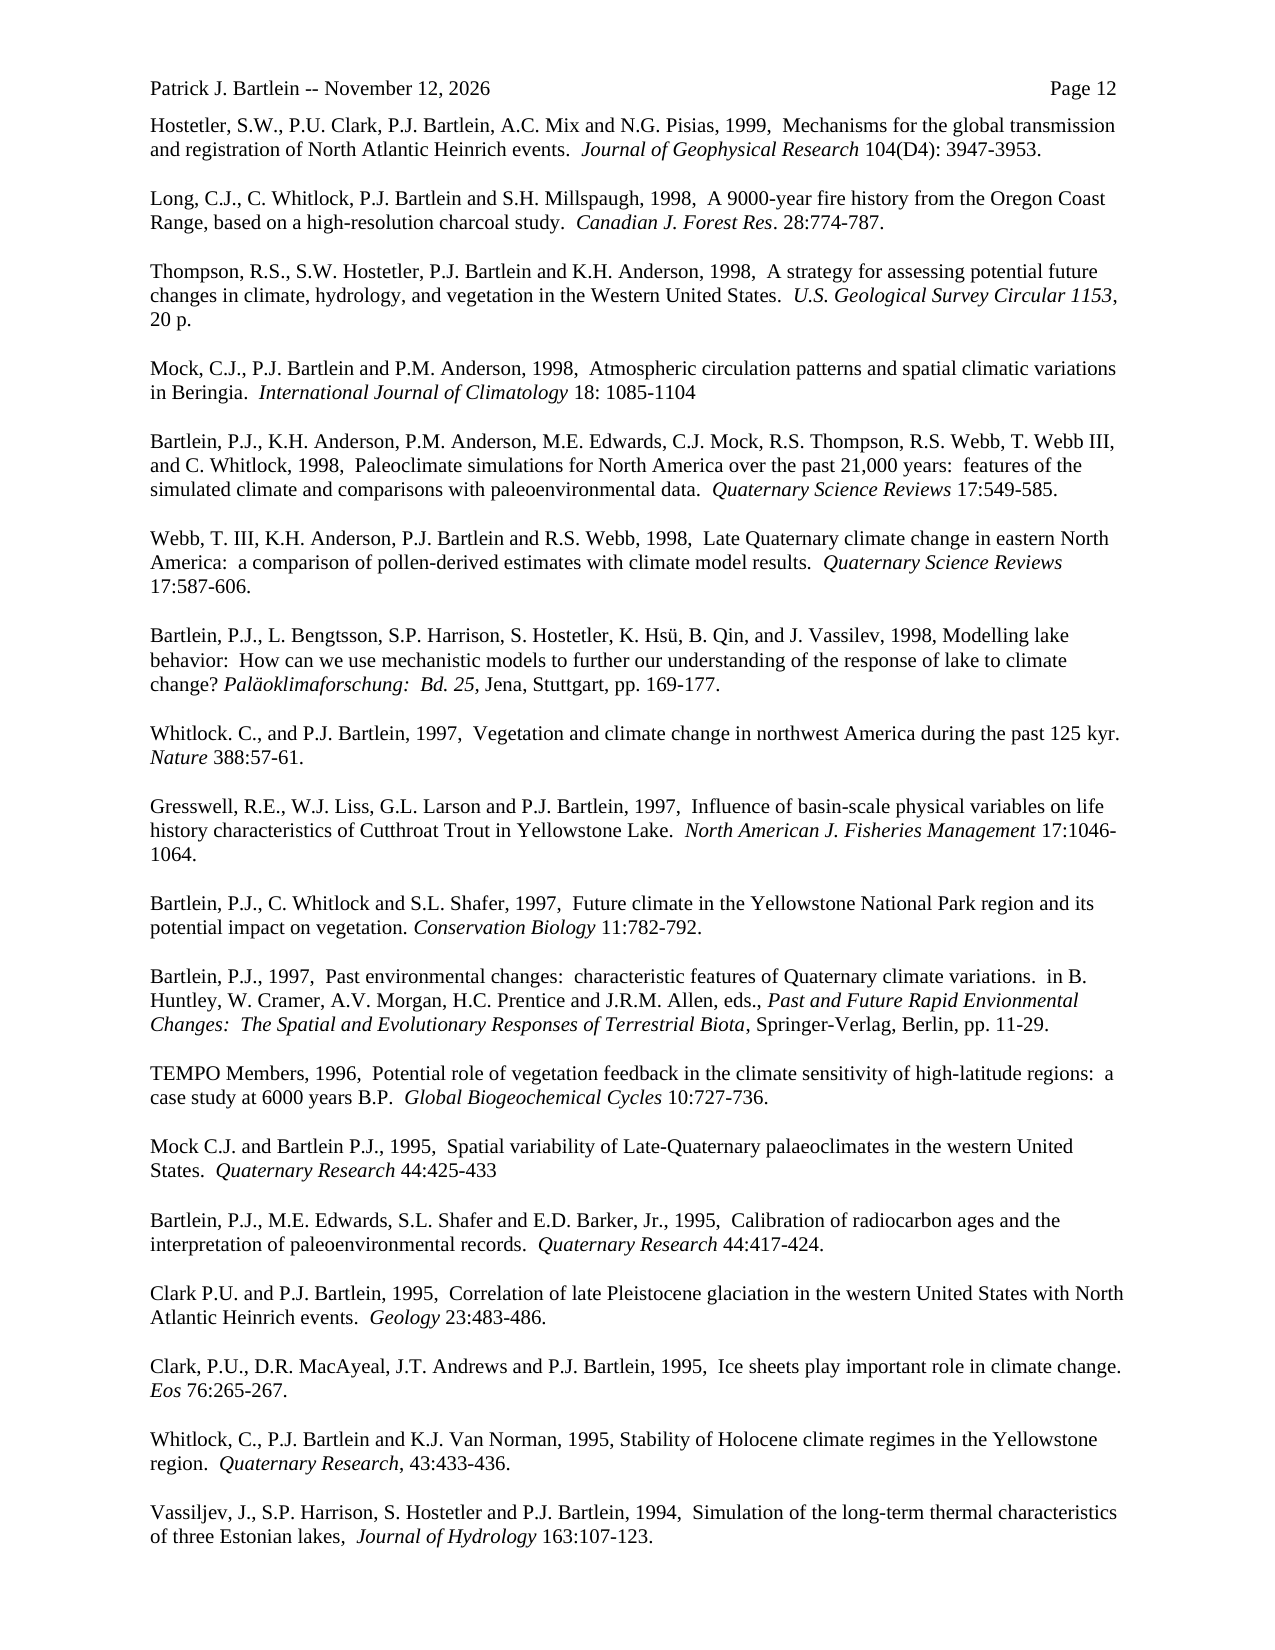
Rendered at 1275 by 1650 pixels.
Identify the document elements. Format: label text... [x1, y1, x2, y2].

text Long, C.J., C. Whitlock, P.J. Bartlein and S.H. Millspaugh, 1998, A 9000-year fire history from the Oregon Coast Range, based on a high-resolution charcoal study. Canadian J. Forest Res. 28:774-787. [150, 186, 1125, 234]
text Webb, T. III, K.H. Anderson, P.J. Bartlein and R.S. Webb, 1998, Late Quaternary climate change in eastern North America: a comparison of pollen-derived estimates with climate model results. Quaternary Science Reviews 17:587-606. [150, 526, 1125, 598]
text Bartlein, P.J., L. Bengtsson, S.P. Harrison, S. Hostetler, K. Hsü, B. Qin, and J. Vassilev, 1998, Modelling lake behavior: How can we use mechanistic models to further our understanding of the response of lake to climate change? Paläoklimaforschung: Bd. 25, Jena, Stuttgart, pp. 169-177. [150, 623, 1125, 696]
text Bartlein, P.J., K.H. Anderson, P.M. Anderson, M.E. Edwards, C.J. Mock, R.S. Thompson, R.S. Webb, T. Webb III, and C. Whitlock, 1998, Paleoclimate simulations for North America over the past 21,000 years: features of the simulated climate and comparisons with paleoenvironmental data. Quaternary Science Reviews 17:549-585. [150, 429, 1125, 501]
text Gresswell, R.E., W.J. Liss, G.L. Larson and P.J. Bartlein, 1997, Influence of basin-scale physical variables on life history characteristics of Cutthroat Trout in Yellowstone Lake. North American J. Fisheries Management 17:1046-1064. [150, 794, 1125, 866]
text Vassiljev, J., S.P. Harrison, S. Hostetler and P.J. Bartlein, 1994, Simulation of the long-term thermal characteristics of three Estonian lakes, Journal of Hydrology 163:107-123. [150, 1500, 1125, 1548]
text Whitlock. C., and P.J. Bartlein, 1997, Vegetation and climate change in northwest America during the past 125 kyr. Nature 388:57-61. [150, 721, 1125, 769]
text TEMPO Members, 1996, Potential role of vegetation feedback in the climate sensitivity of high-latitude regions: a case study at 6000 years B.P. Global Biogeochemical Cycles 10:727-736. [150, 1061, 1125, 1109]
text Clark, P.U., D.R. MacAyeal, J.T. Andrews and P.J. Bartlein, 1995, Ice sheets play important role in climate change. Eos 76:265-267. [150, 1354, 1125, 1402]
text Clark P.U. and P.J. Bartlein, 1995, Correlation of late Pleistocene glaciation in the western United States with North Atlantic Heinrich events. Geology 23:483-486. [150, 1281, 1125, 1329]
text Whitlock, C., P.J. Bartlein and K.J. Van Norman, 1995, Stability of Holocene climate regimes in the Yellowstone region. Quaternary Research, 43:433-436. [150, 1427, 1125, 1475]
text Hostetler, S.W., P.U. Clark, P.J. Bartlein, A.C. Mix and N.G. Pisias, 1999, Mechanisms for the global transmission and registration of North Atlantic Heinrich events. Journal of Geophysical Research 104(D4): 3947-3953. [150, 112, 1125, 161]
text Bartlein, P.J., C. Whitlock and S.L. Shafer, 1997, Future climate in the Yellowstone National Park region and its potential impact on vegetation. Conservation Biology 11:782-792. [150, 891, 1125, 939]
text Mock C.J. and Bartlein P.J., 1995, Spatial variability of Late-Quaternary palaeoclimates in the western United States. Quaternary Research 44:425-433 [150, 1134, 1125, 1182]
text Bartlein, P.J., 1997, Past environmental changes: characteristic features of Quaternary climate variations. in B. Huntley, W. Cramer, A.V. Morgan, H.C. Prentice and J.R.M. Allen, eds., Past and Future Rapid Envionmental Changes: The Spatial and Evolutionary Responses of Terrestrial Biota, Springer-Verlag, Berlin, pp. 11-29. [150, 964, 1125, 1036]
text Mock, C.J., P.J. Bartlein and P.M. Anderson, 1998, Atmospheric circulation patterns and spatial climatic variations in Beringia. International Journal of Climatology 18: 1085-1104 [150, 356, 1125, 404]
text Bartlein, P.J., M.E. Edwards, S.L. Shafer and E.D. Barker, Jr., 1995, Calibration of radiocarbon ages and the interpretation of paleoenvironmental records. Quaternary Research 44:417-424. [150, 1207, 1125, 1256]
text Thompson, R.S., S.W. Hostetler, P.J. Bartlein and K.H. Anderson, 1998, A strategy for assessing potential future changes in climate, hydrology, and vegetation in the Western United States. U.S. Geological Survey Circular 1153, 20 p. [150, 259, 1125, 331]
